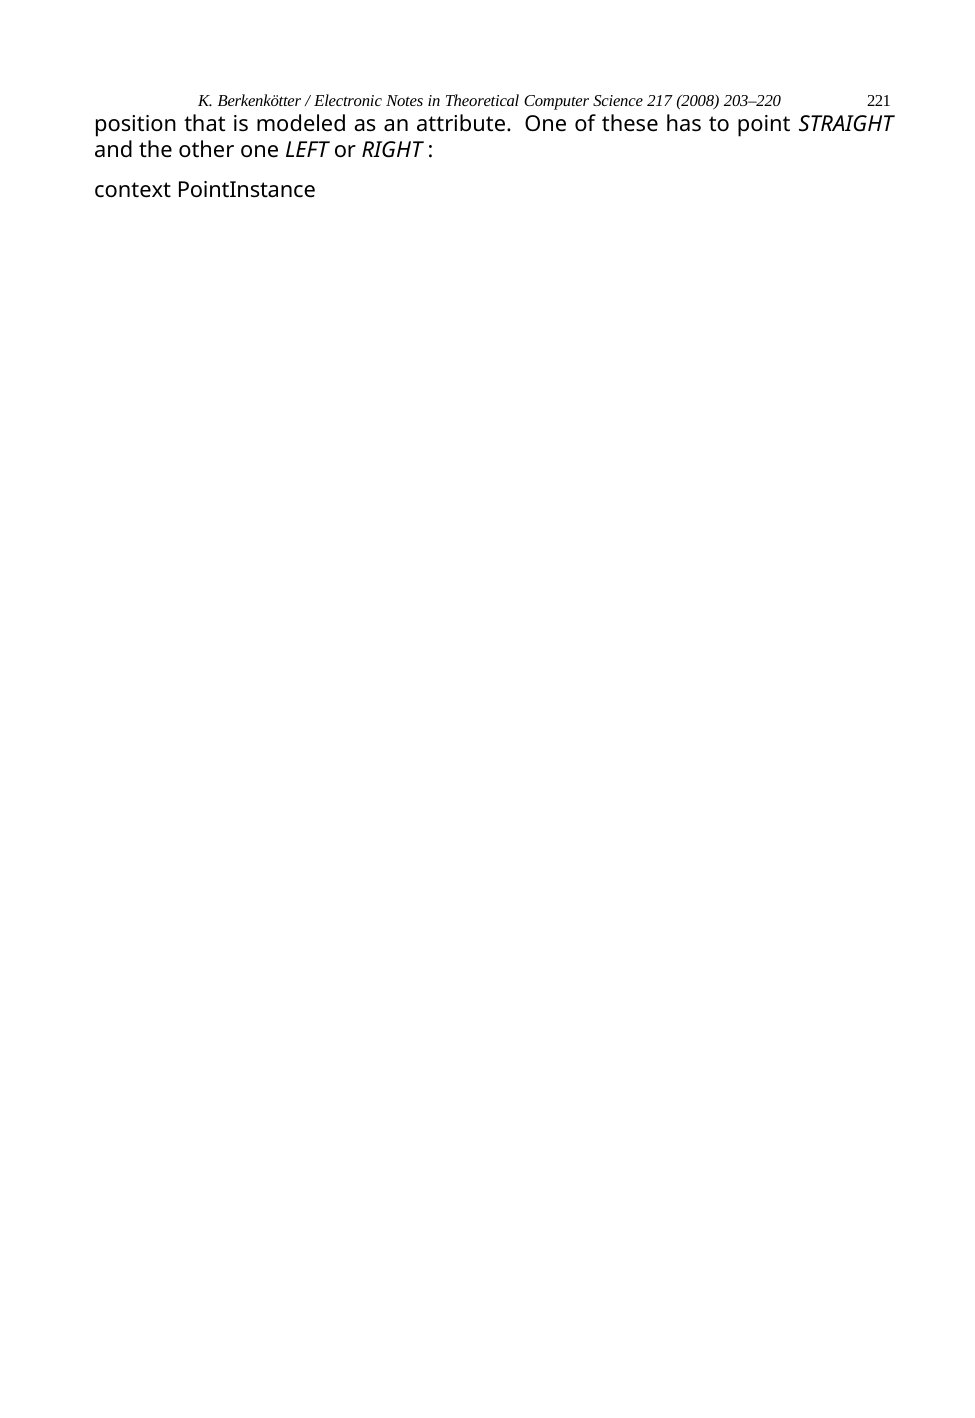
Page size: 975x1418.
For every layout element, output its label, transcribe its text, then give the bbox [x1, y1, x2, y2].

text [94, 110, 893, 164]
text context PointInstance [94, 174, 927, 204]
